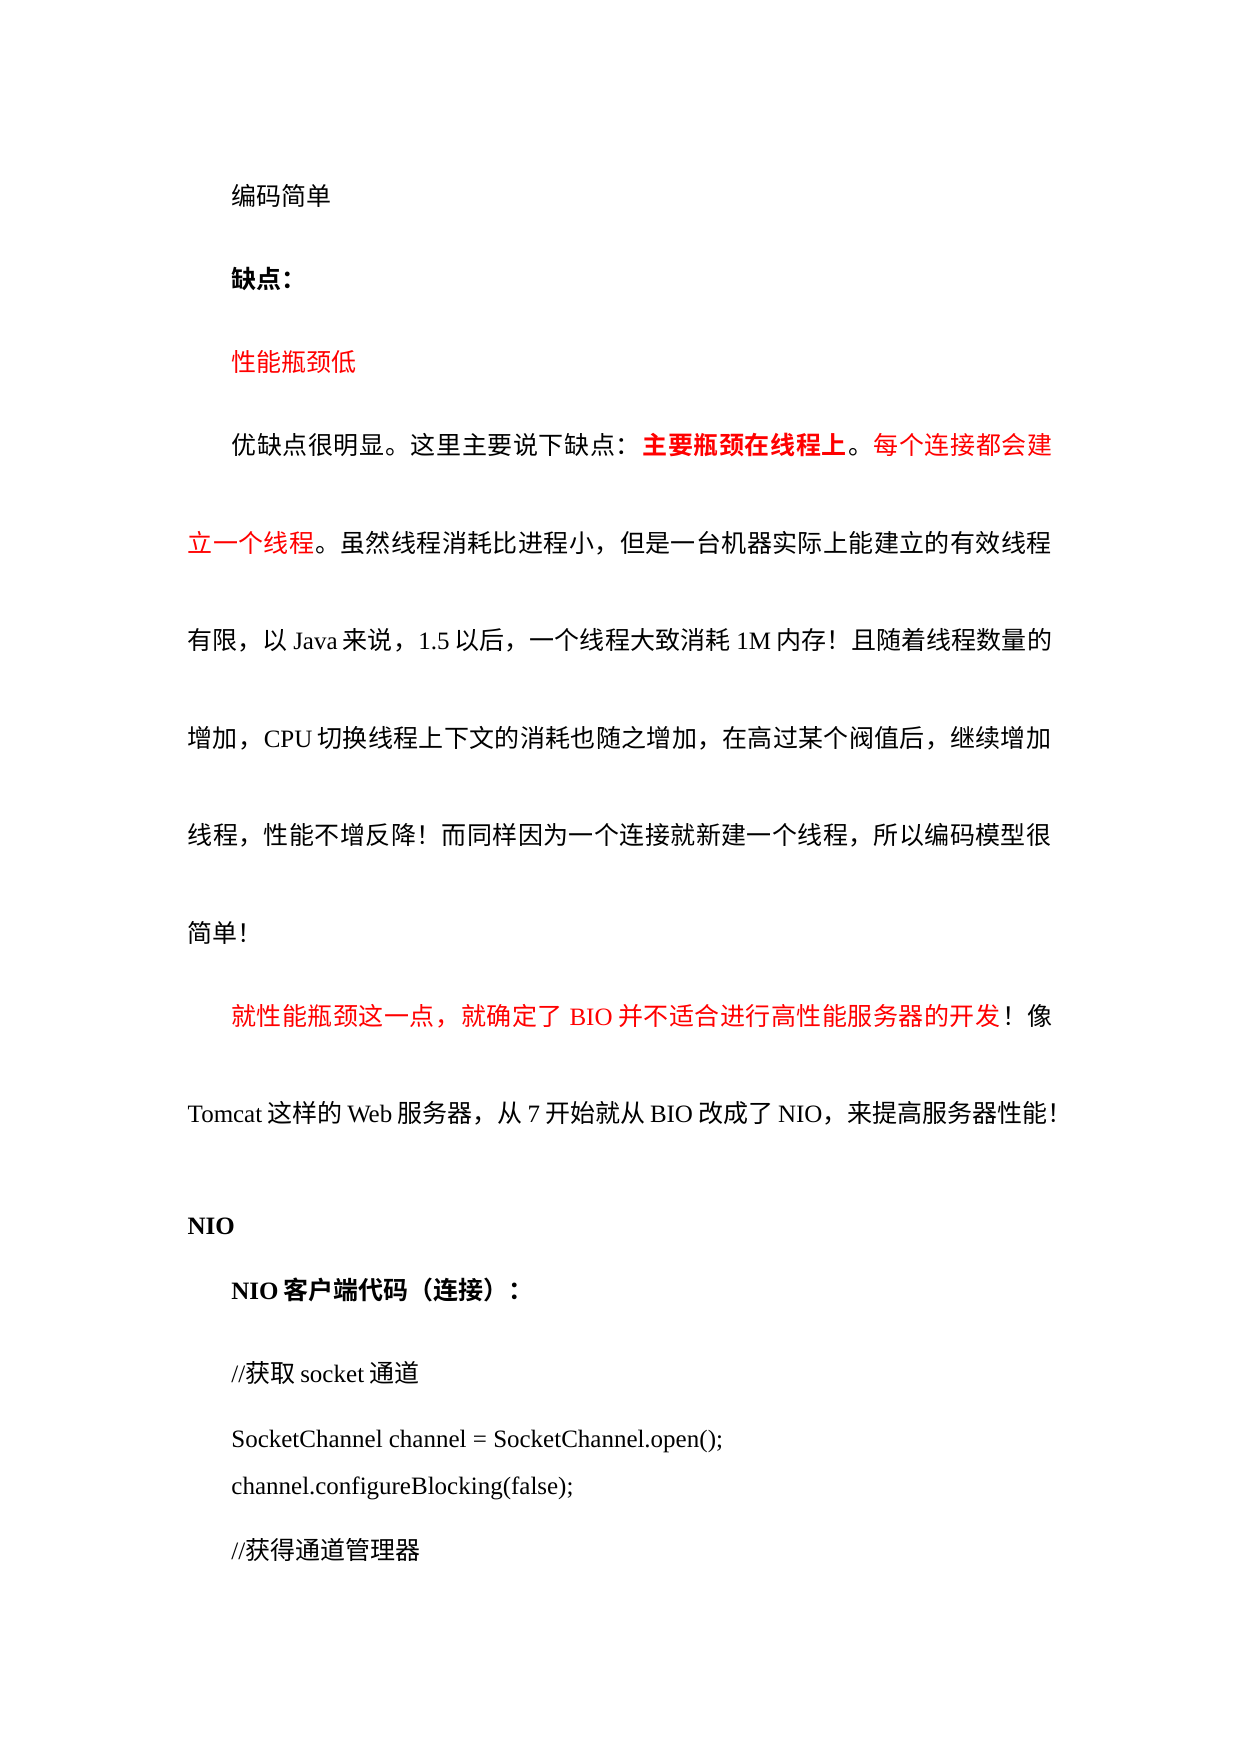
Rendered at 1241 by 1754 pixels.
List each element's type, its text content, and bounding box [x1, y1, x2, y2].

text 就性能瓶颈这一点，就确定了BIO并不适合进行高性能服务器的开发！像Tomcat这样的Web服务器，从7开始就从BIO改成了NIO，来提高服务器性能！ [187, 982, 1053, 1144]
text 缺点： [187, 245, 1053, 310]
text //获取socket通道 [187, 1339, 1053, 1404]
text 编码简单 [187, 162, 1053, 227]
text SocketChannel channel = SocketChannel.open(); [187, 1423, 1053, 1455]
text channel.configureBlocking(false); [187, 1469, 1053, 1502]
text 性能瓶颈低 [187, 328, 1053, 393]
text //获得通道管理器 [187, 1516, 1053, 1581]
subtitle NIO [187, 1209, 1053, 1242]
text NIO客户端代码（连接）： [187, 1256, 1053, 1321]
